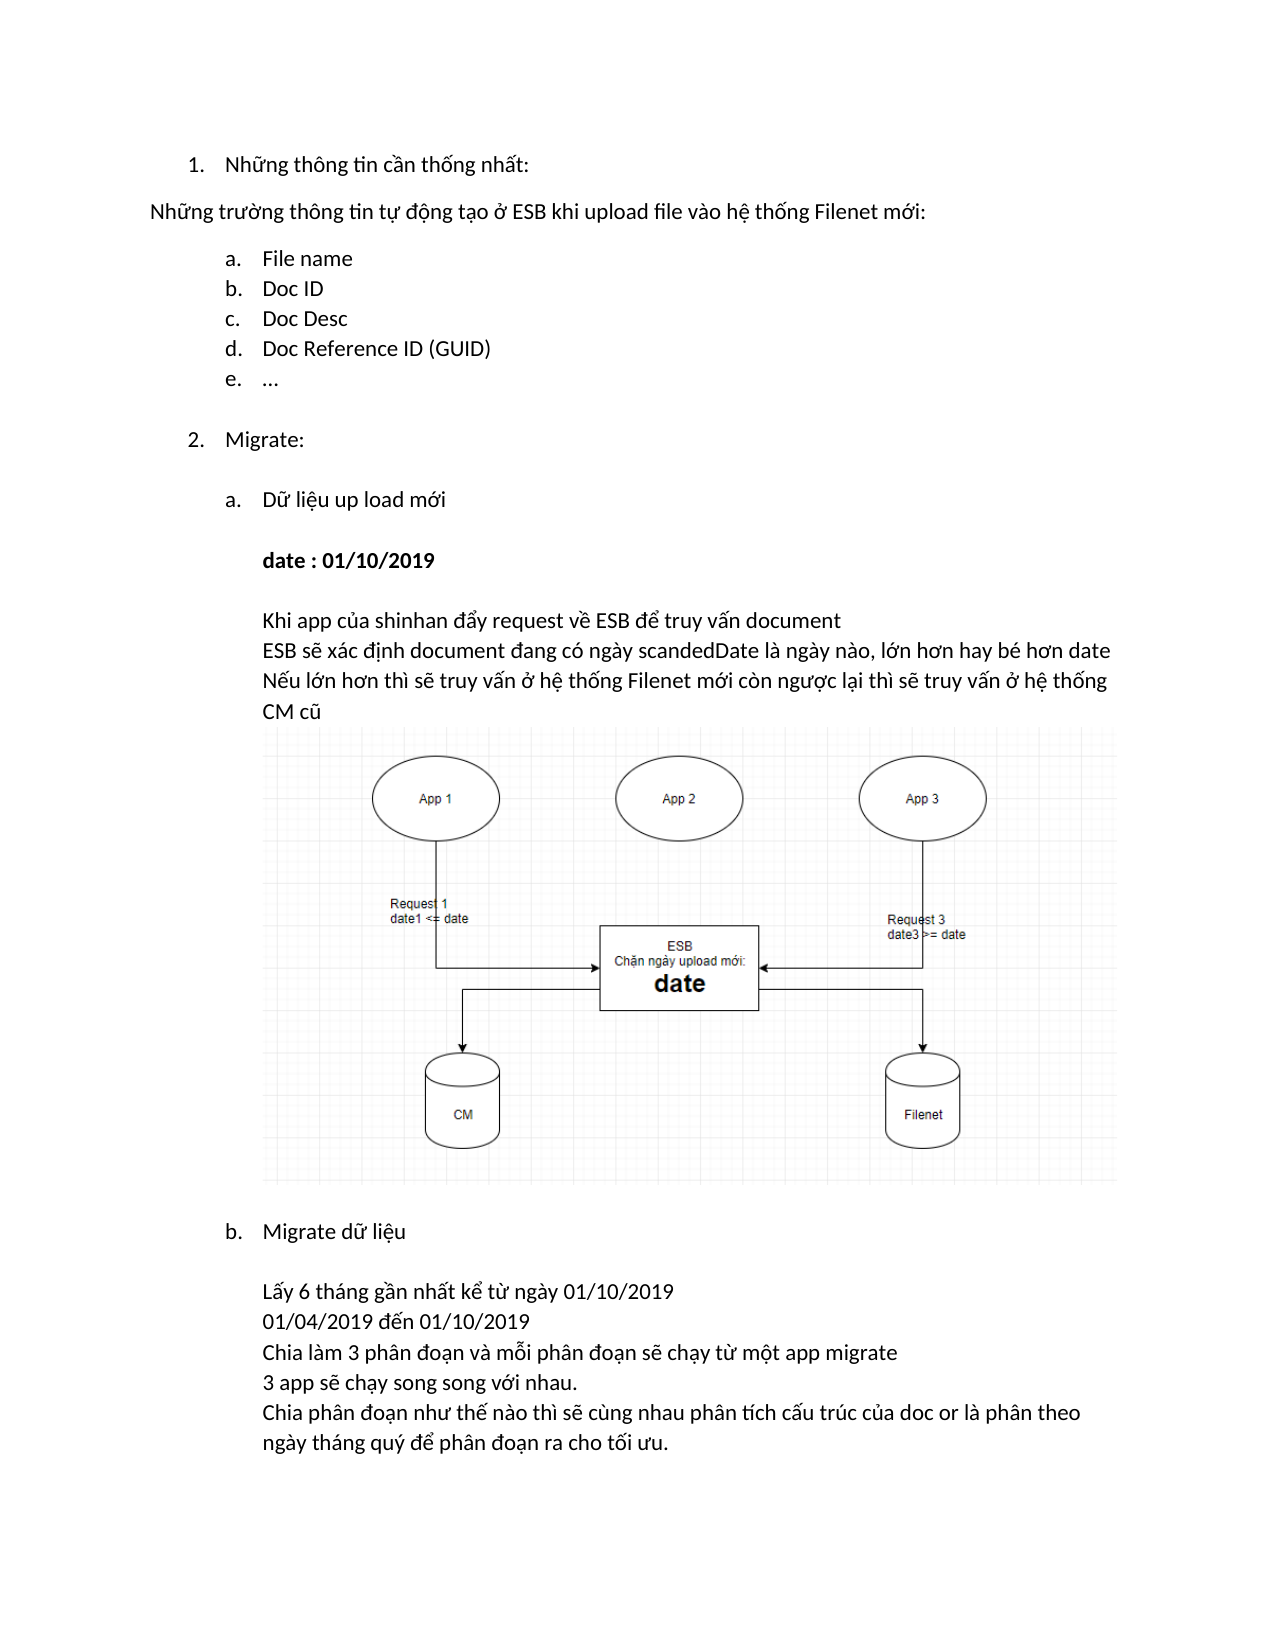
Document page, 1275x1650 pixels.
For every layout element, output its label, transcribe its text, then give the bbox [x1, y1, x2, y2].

list Doc Reference ID (GUID) [225, 334, 1125, 362]
list … [225, 364, 1125, 393]
list Khi app của shinhan đẩy request về ESB để truy vấn document [262, 606, 1125, 634]
list Nếu lớn hơn thì sẽ truy vấn ở hệ thống Filenet mới còn ngược lại thì sẽ truy vấn ở hệ thống CM cũ [262, 667, 1125, 725]
list date : 01/10/2019 [262, 546, 1125, 574]
list ESB sẽ xác định document đang có ngày scandedDate là ngày nào, lớn hơn hay bé hơn date [262, 636, 1125, 664]
list Chia làm 3 phân đoạn và mỗi phân đoạn sẽ chạy từ một app migrate [262, 1338, 1125, 1366]
list Dữ liệu up load mới [225, 485, 1125, 513]
text Những trường thông tin tự động tạo ở ESB khi upload file vào hệ thống Filenet mới: [150, 197, 1125, 225]
list Doc ID [225, 274, 1125, 302]
list File name [225, 244, 1125, 272]
list Những thông tin cần thống nhất: [187, 150, 1125, 178]
list Doc Desc [225, 304, 1125, 332]
list Migrate: [187, 425, 1125, 453]
list 01/04/2019 đến 01/10/2019 [262, 1307, 1125, 1336]
list Chia phân đoạn như thế nào thì sẽ cùng nhau phân tích cấu trúc của doc or là phân theo ngày tháng quý để phân đoạn ra cho tối ưu. [262, 1398, 1125, 1456]
list Migrate dữ liệu [225, 1217, 1125, 1245]
list 3 app sẽ chạy song song với nhau. [262, 1368, 1125, 1396]
picture [262, 727, 1118, 1185]
list Lấy 6 tháng gần nhất kể từ ngày 01/10/2019 [262, 1277, 1125, 1305]
